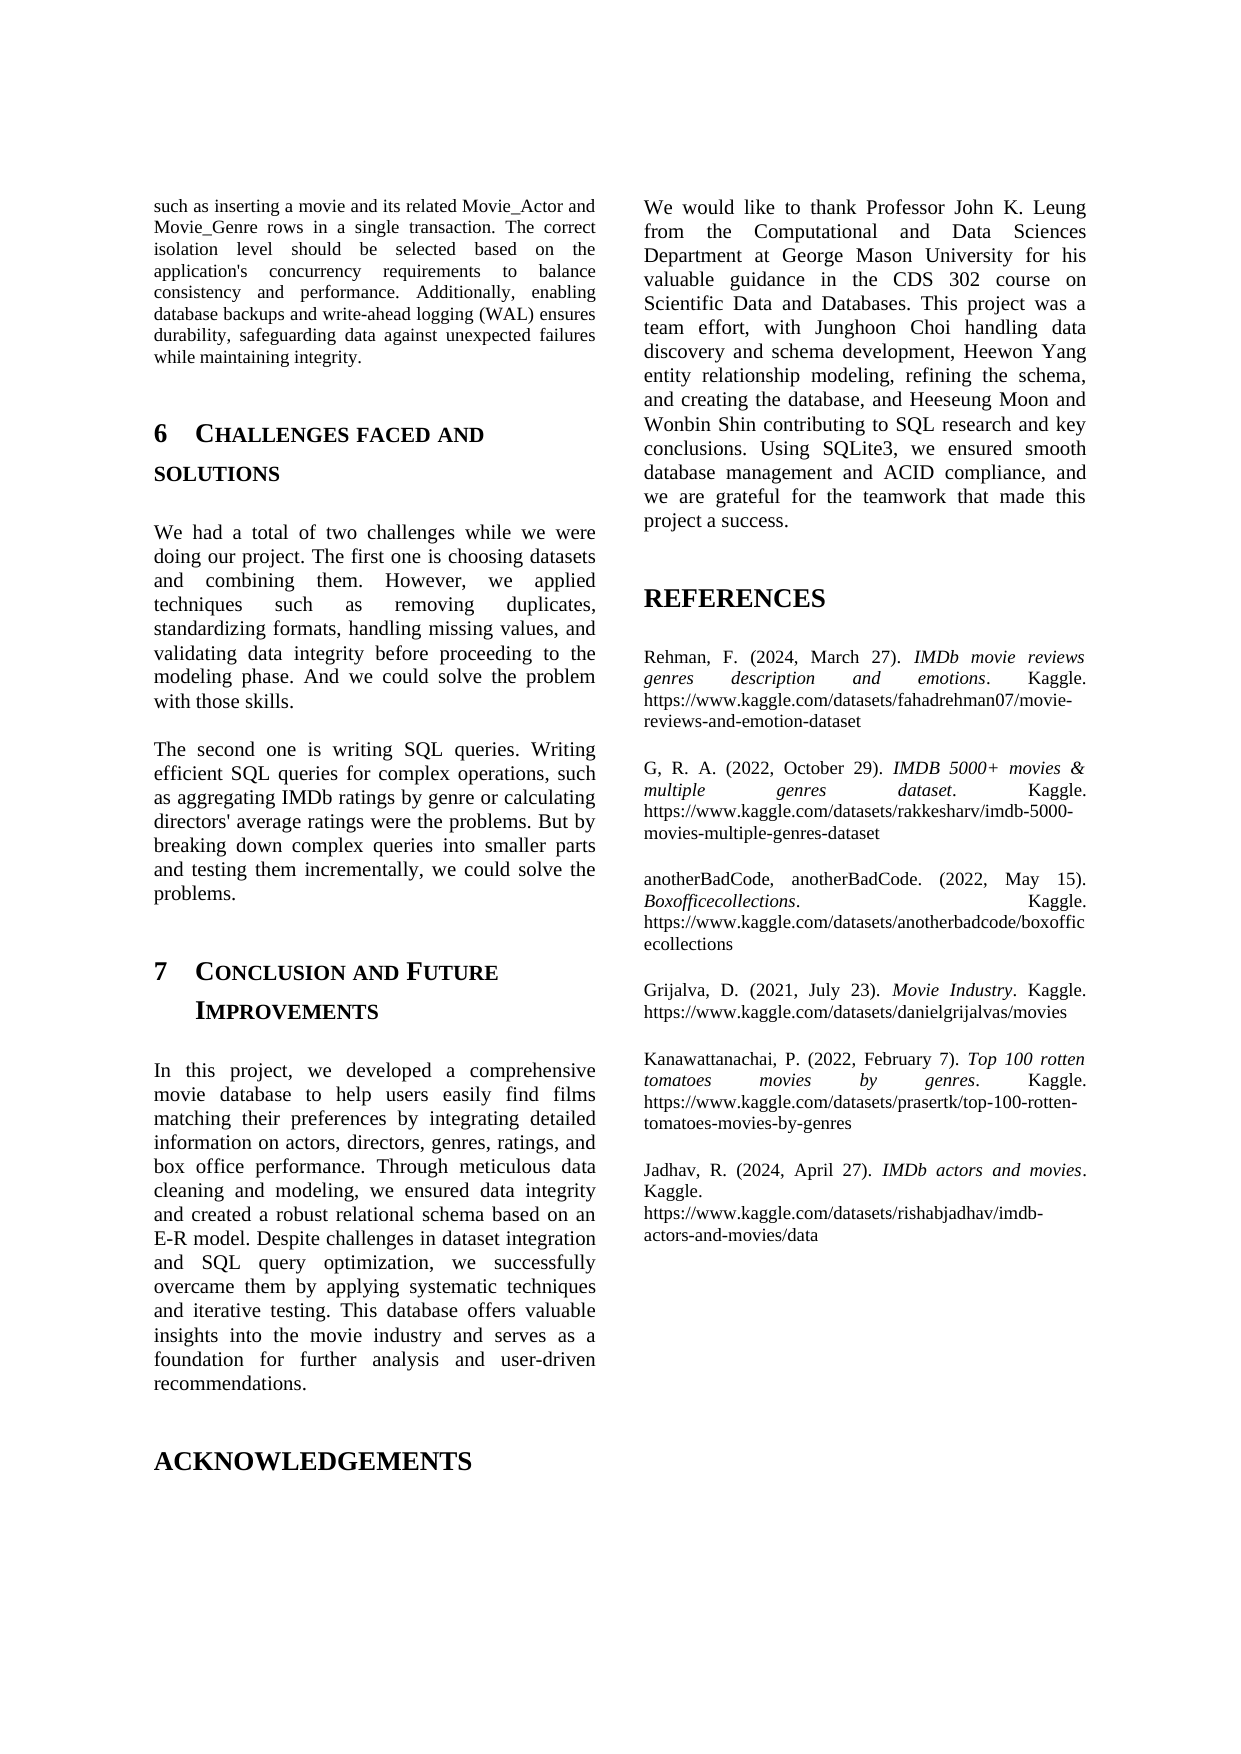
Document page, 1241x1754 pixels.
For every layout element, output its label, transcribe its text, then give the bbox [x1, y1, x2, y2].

text anotherBadCode, anotherBadCode. (2022, May 15). Boxofficecollections. Kaggle. https://www.kaggle.com/datasets/anotherbadcode/boxofficecollections [644, 868, 1087, 954]
text Rehman, F. (2024, March 27). IMDb movie reviews genres description and emotions. Kaggle. https://www.kaggle.com/datasets/fahadrehman07/movie-reviews-and-emotion-dataset [644, 646, 1087, 732]
text We would like to thank Professor John K. Leung from the Computational and Data Sciences Department at George Mason University for his valuable guidance in the CDS 302 course on Scientific Data and Databases. This project was a team effort, with Junghoon Choi handling data discovery and schema development, Heewon Yang entity relationship modeling, refining the schema, and creating the database, and Heeseung Moon and Wonbin Shin contributing to SQL research and key conclusions. Using SQLite3, we ensured smooth database management and ACID compliance, and we are grateful for the teamwork that made this project a success. [644, 195, 1087, 532]
text 6 Challenges faced and solutions [153, 417, 596, 487]
text Kanawattanachai, P. (2022, February 7). Top 100 rotten tomatoes movies by genres. Kaggle. https://www.kaggle.com/datasets/prasertk/top-100-rotten-tomatoes-movies-by-genres [644, 1047, 1087, 1134]
text REFERENCES [644, 582, 1087, 613]
text ACKNOWLEDGEMENTS [153, 1445, 596, 1476]
text In this project, we developed a comprehensive movie database to help users easily find films matching their preferences by integrating detailed information on actors, directors, genres, ratings, and box office performance. Through meticulous data cleaning and modeling, we ensured data integrity and created a robust relational schema based on an E-R model. Despite challenges in dataset integration and SQL query optimization, we successfully overcame them by applying systematic techniques and iterative testing. This database offers valuable insights into the movie industry and serves as a foundation for further analysis and user-driven recommendations. [153, 1058, 596, 1395]
text We had a total of two challenges while we were doing our project. The first one is choosing datasets and combining them. However, we applied techniques such as removing duplicates, standardizing formats, handling missing values, and validating data integrity before proceeding to the modeling phase. And we could solve the problem with those skills. [153, 520, 596, 713]
text 7 Conclusion and Future Improvements [153, 955, 596, 1025]
text G, R. A. (2022, October 29). IMDB 5000+ movies & multiple genres dataset. Kaggle. https://www.kaggle.com/datasets/rakkesharv/imdb-5000-movies-multiple-genres-dataset [644, 757, 1087, 843]
text The second one is writing SQL queries. Writing efficient SQL queries for complex operations, such as aggregating IMDb ratings by genre or calculating directors' average ratings were the problems. But by breaking down complex queries into smaller parts and testing them incrementally, we could solve the problems. [153, 737, 596, 905]
text Jadhav, R. (2024, April 27). IMDb actors and movies. Kaggle. https://www.kaggle.com/datasets/rishabjadhav/imdb-actors-and-movies/data [644, 1159, 1087, 1245]
text Grijalva, D. (2021, July 23). Movie Industry. Kaggle. https://www.kaggle.com/datasets/danielgrijalvas/movies [644, 979, 1087, 1022]
